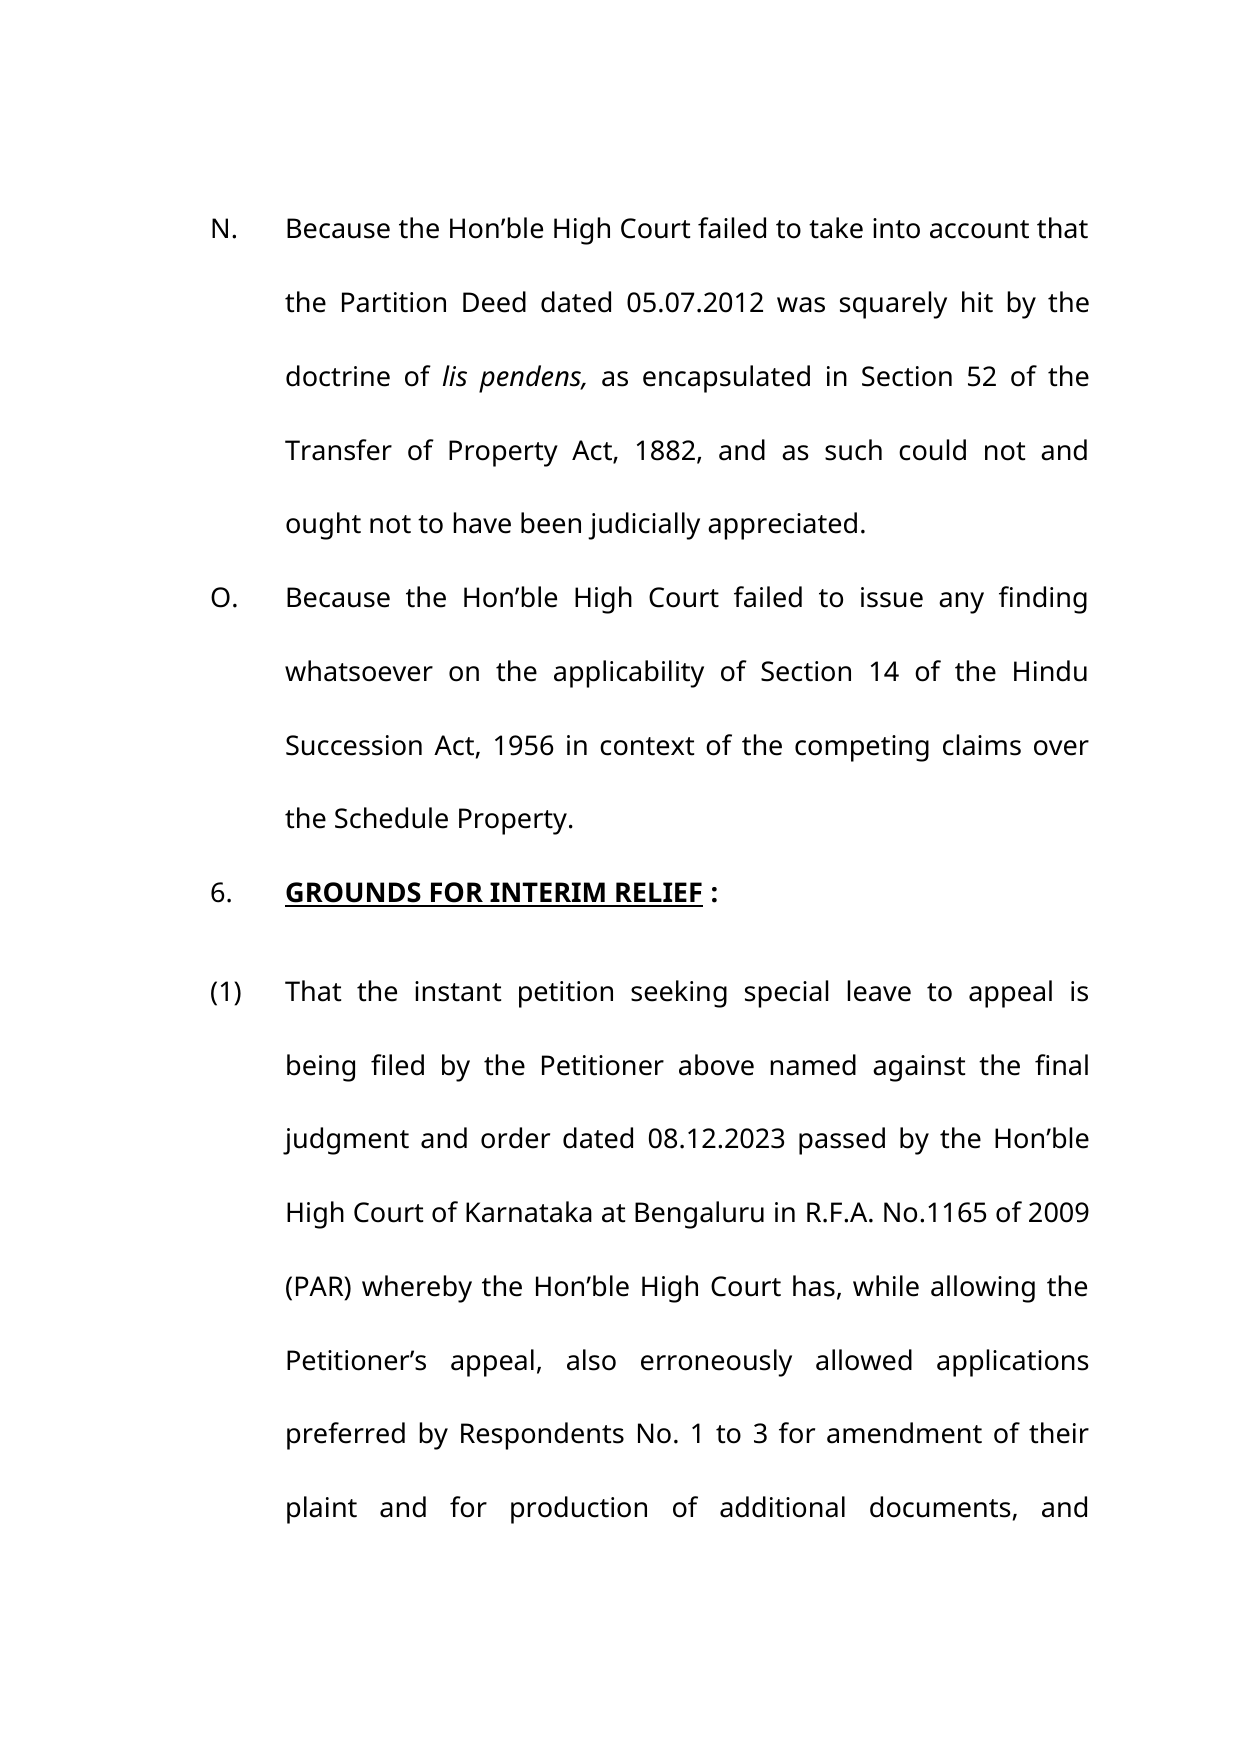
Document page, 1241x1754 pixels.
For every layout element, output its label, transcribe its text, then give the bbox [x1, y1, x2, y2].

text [210, 972, 1090, 1526]
list Because the Hon’ble High Court failed to issue any finding whatsoever on the applicability of Section 14 of the Hindu Succession Act, 1956 in context of the competing claims over the Schedule Property. [210, 579, 1090, 837]
list Because the Hon’ble High Court failed to take into account that the Partition Deed dated 05.07.2012 was squarely hit by the doctrine of lis pendens, as encapsulated in Section 52 of the Transfer of Property Act, 1882, and as such could not and ought not to have been judicially appreciated. [210, 210, 1090, 542]
list GROUNDS FOR INTERIM RELIEF : [210, 874, 1090, 911]
